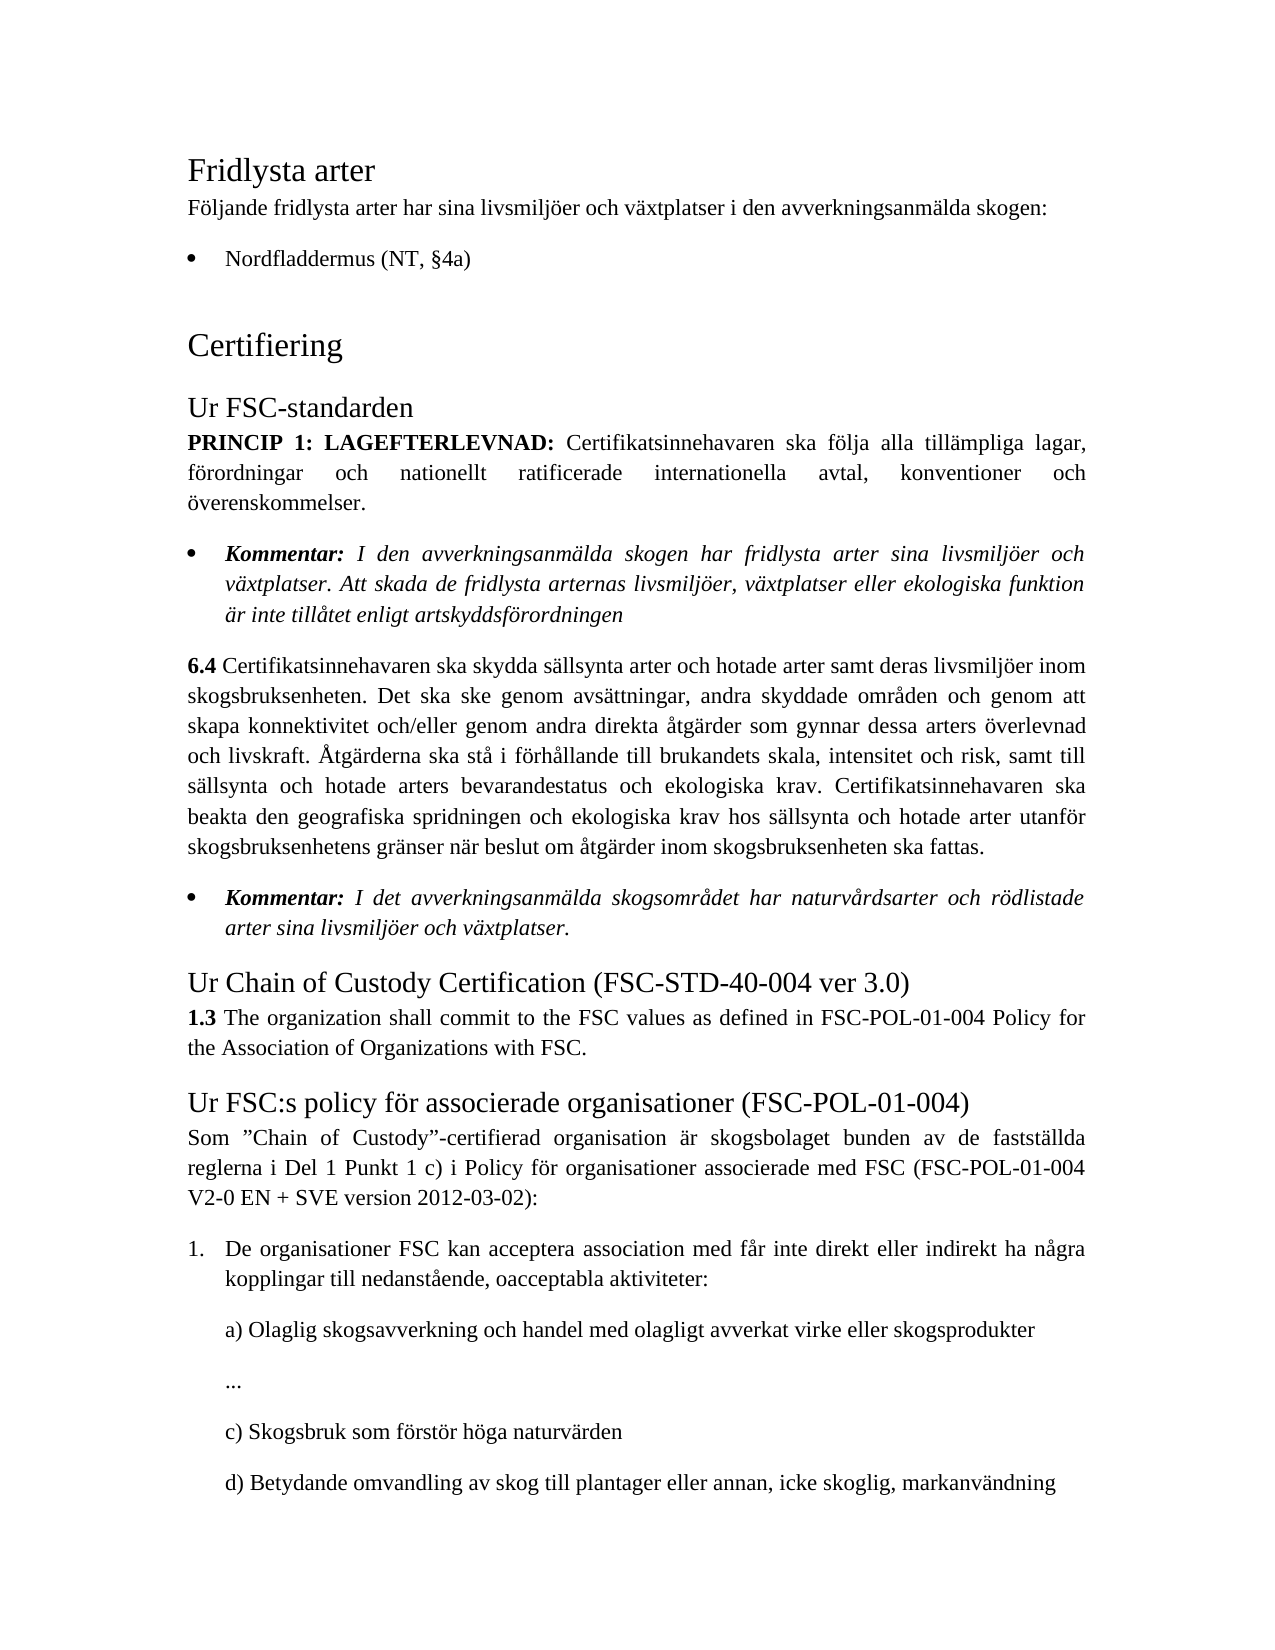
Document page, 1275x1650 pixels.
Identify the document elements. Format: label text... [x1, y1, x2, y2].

list Nordfladdermus (NT, §4a) [187, 245, 1087, 271]
text Följande fridlysta arter har sina livsmiljöer och växtplatser i den avverkningsanmälda skogen: [187, 194, 1087, 220]
list De organisationer FSC kan acceptera association med får inte direkt eller indirekt ha några kopplingar till nedanstående, oacceptabla aktiviteter: [187, 1235, 1087, 1292]
subtitle Fridlysta arter [187, 150, 1087, 188]
text PRINCIP 1: LAGEFTERLEVNAD: Certifikatsinnehavaren ska följa alla tillämpliga lagar, förordningar och nationellt ratificerade internationella avtal, konventioner och överenskommelser. [187, 429, 1087, 516]
text a) Olaglig skogsavverkning och handel med olagligt avverkat virke eller skogsprodukter [225, 1316, 1087, 1343]
subtitle Ur FSC-standarden [187, 390, 1087, 424]
text ... [225, 1367, 1087, 1394]
text d) Betydande omvandling av skog till plantager eller annan, icke skoglig, markanvändning [225, 1469, 1087, 1496]
list Kommentar: I den avverkningsanmälda skogen har fridlysta arter sina livsmiljöer och växtplatser. Att skada de fridlysta arternas livsmiljöer, växtplatser eller ekologiska funktion är inte tillåtet enligt artskyddsförordningen [187, 540, 1087, 627]
subtitle Certifiering [187, 325, 1087, 364]
list Kommentar: I det avverkningsanmälda skogsområdet har naturvårdsarter och rödlistade arter sina livsmiljöer och växtplatser. [187, 884, 1087, 941]
text c) Skogsbruk som förstör höga naturvärden [225, 1418, 1087, 1445]
text 6.4 Certifikatsinnehavaren ska skydda sällsynta arter och hotade arter samt deras livsmiljöer inom skogsbruksenheten. Det ska ske genom avsättningar, andra skyddade områden och genom att skapa konnektivitet och/eller genom andra direkta åtgärder som gynnar dessa arters överlevnad och livskraft. Åtgärderna ska stå i förhållande till brukandets skala, intensitet och risk, samt till sällsynta och hotade arters bevarandestatus och ekologiska krav. Certifikatsinnehavaren ska beakta den geografiska spridningen och ekologiska krav hos sällsynta och hotade arter utanför skogsbruksenhetens gränser när beslut om åtgärder inom skogsbruksenheten ska fattas. [187, 652, 1087, 859]
text Som ”Chain of Custody”-certifierad organisation är skogsbolaget bunden av de fastställda reglerna i Del 1 Punkt 1 c) i Policy för organisationer associerade med FSC (FSC-POL-01-004 V2-0 EN + SVE version 2012-03-02): [187, 1123, 1087, 1210]
text 1.3 The organization shall commit to the FSC values as defined in FSC-POL-01-004 Policy for the Association of Organizations with FSC. [187, 1004, 1087, 1060]
subtitle Ur FSC:s policy för associerade organisationer (FSC-POL-01-004) [187, 1085, 1087, 1118]
subtitle Ur Chain of Custody Certification (FSC-STD-40-004 ver 3.0) [187, 965, 1087, 999]
